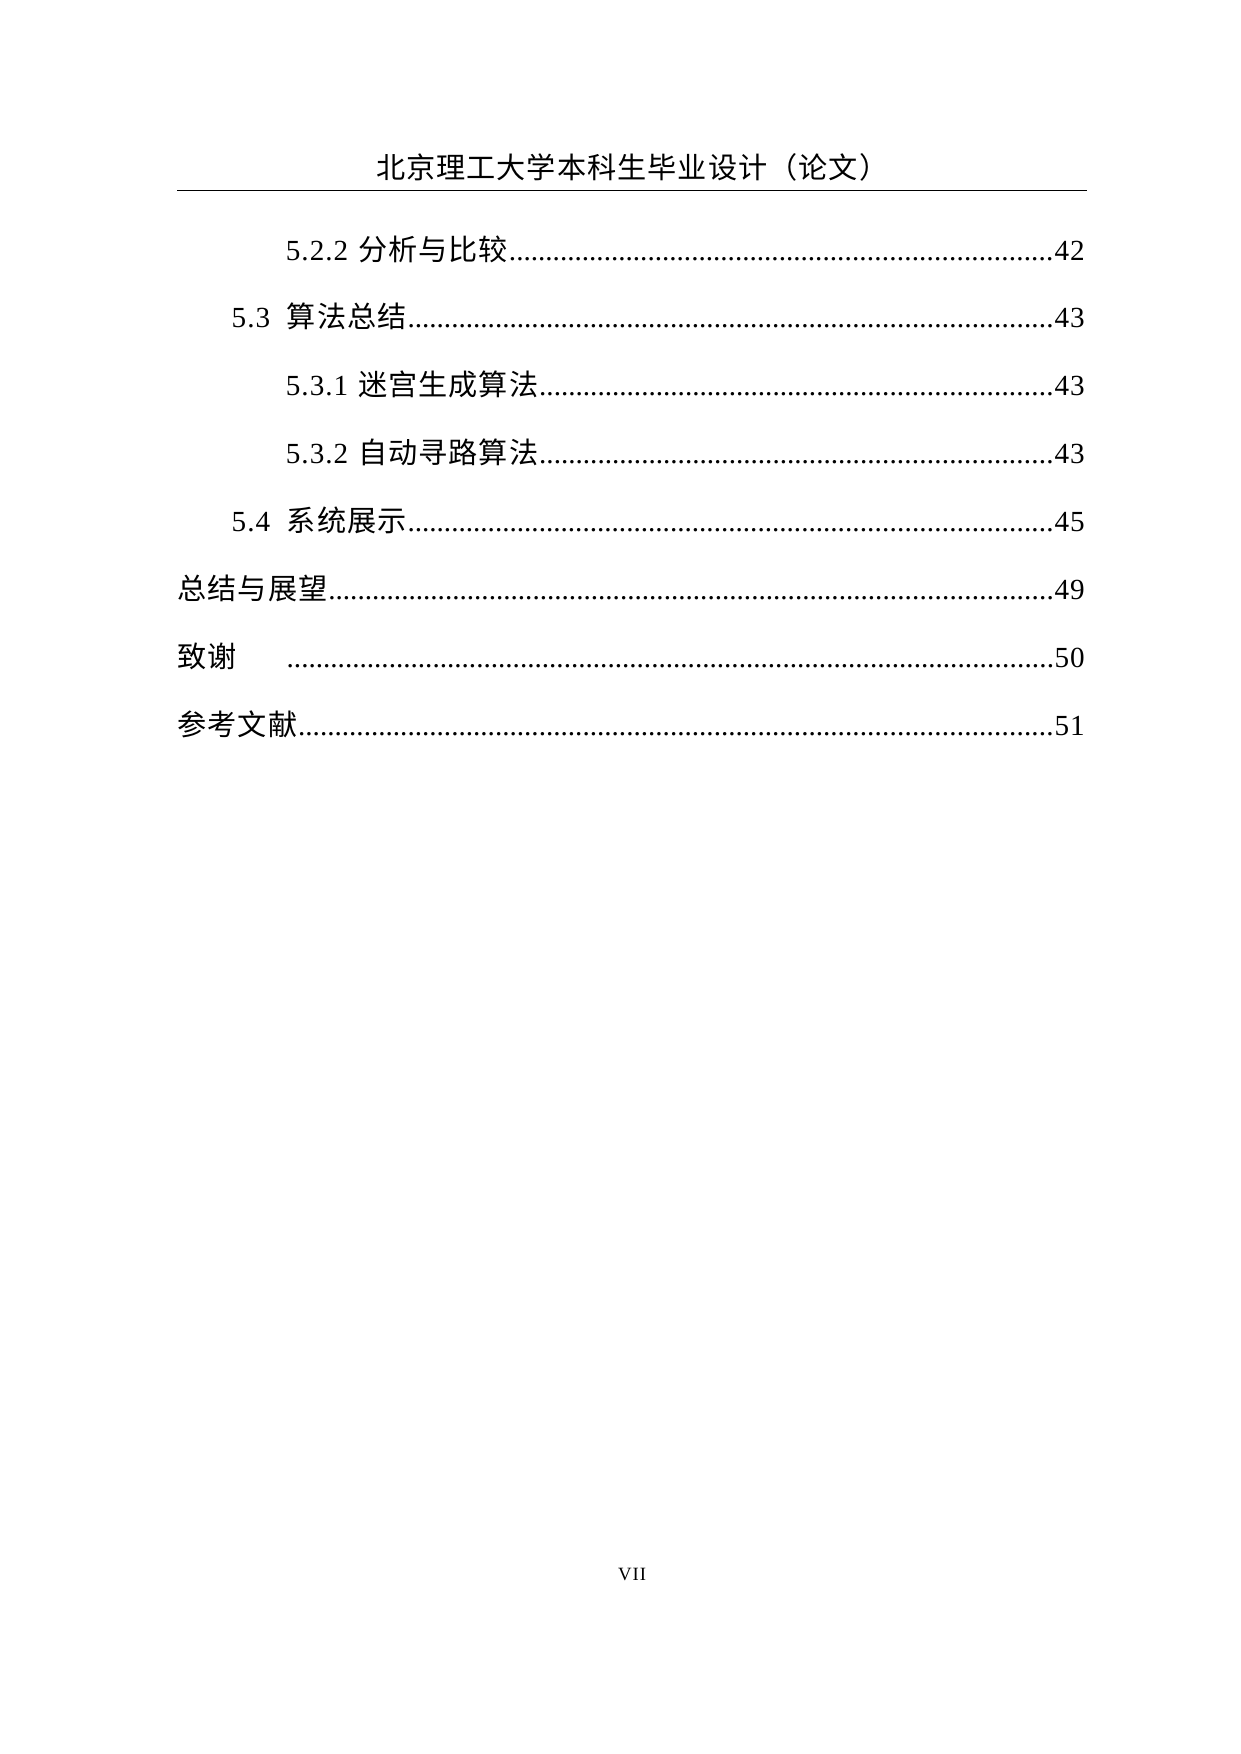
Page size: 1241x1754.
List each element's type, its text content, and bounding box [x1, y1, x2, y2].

text 总结与展望 49 [177, 553, 1087, 621]
text 参考文献 51 [177, 689, 1087, 757]
text 5.3.1 迷宫生成算法 43 [286, 349, 1087, 417]
text 5.3.2 自动寻路算法 43 [286, 417, 1087, 485]
text 致谢 50 [177, 621, 1087, 689]
text 5.4 系统展示 45 [231, 485, 1087, 553]
text 5.2.2 分析与比较 42 [286, 213, 1087, 281]
text 5.3 算法总结 43 [231, 281, 1087, 349]
